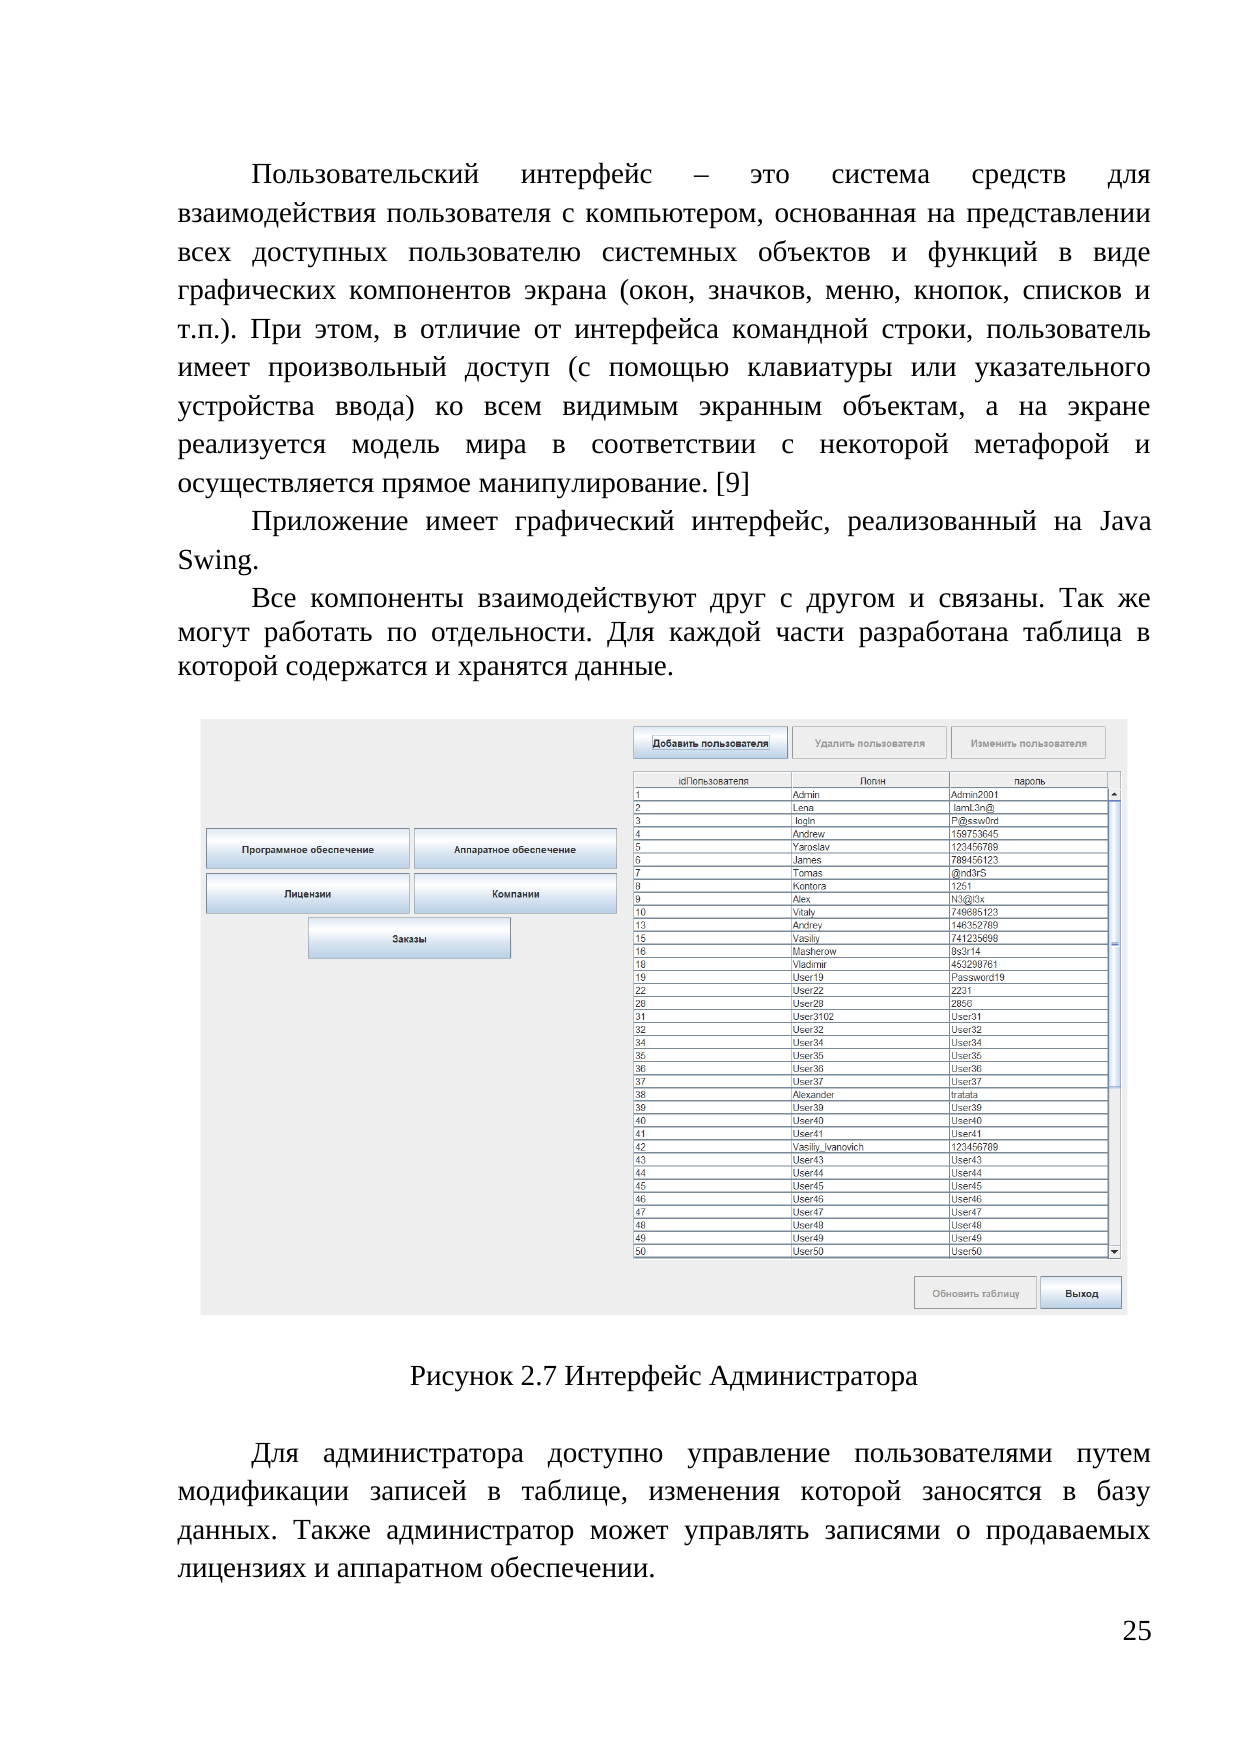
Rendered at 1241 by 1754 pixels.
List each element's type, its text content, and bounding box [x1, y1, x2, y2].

table_cell Рисунок 2.7 Интерфейс Администратора [177, 1319, 1151, 1435]
list Пользовательский интерфейс – это система средств для взаимодействия пользователя с компьютером, основанная на представлении всех доступных пользователю системных объектов и функций в виде графических компонентов экрана (окон, значков, меню, кнопок, списков и т.п.). При этом, в отличие от интерфейса командной строки, пользователь имеет произвольный доступ (с помощью клавиатуры или указательного устройства ввода) ко всем видимым экранным объектам, а на экране реализуется модель мира в соответствии с некоторой метафорой и осуществляется прямое манипулирование. [9] [177, 157, 1152, 498]
picture [200, 719, 1128, 1315]
text Все компоненты взаимодействуют друг с другом и связаны. Так же могут работать по отдельности. Для каждой части разработана таблица в которой содержатся и хранятся данные. [177, 581, 1152, 681]
list Для администратора доступно управление пользователями путем модификации записей в таблице, изменения которой заносятся в базу данных. Также администратор может управлять записями о продаваемых лицензиях и аппаратном обеспечении. [177, 1435, 1152, 1584]
list Приложение имеет графический интерфейс, реализованный на Java Swing. [177, 503, 1152, 576]
table_header [177, 720, 1151, 1319]
